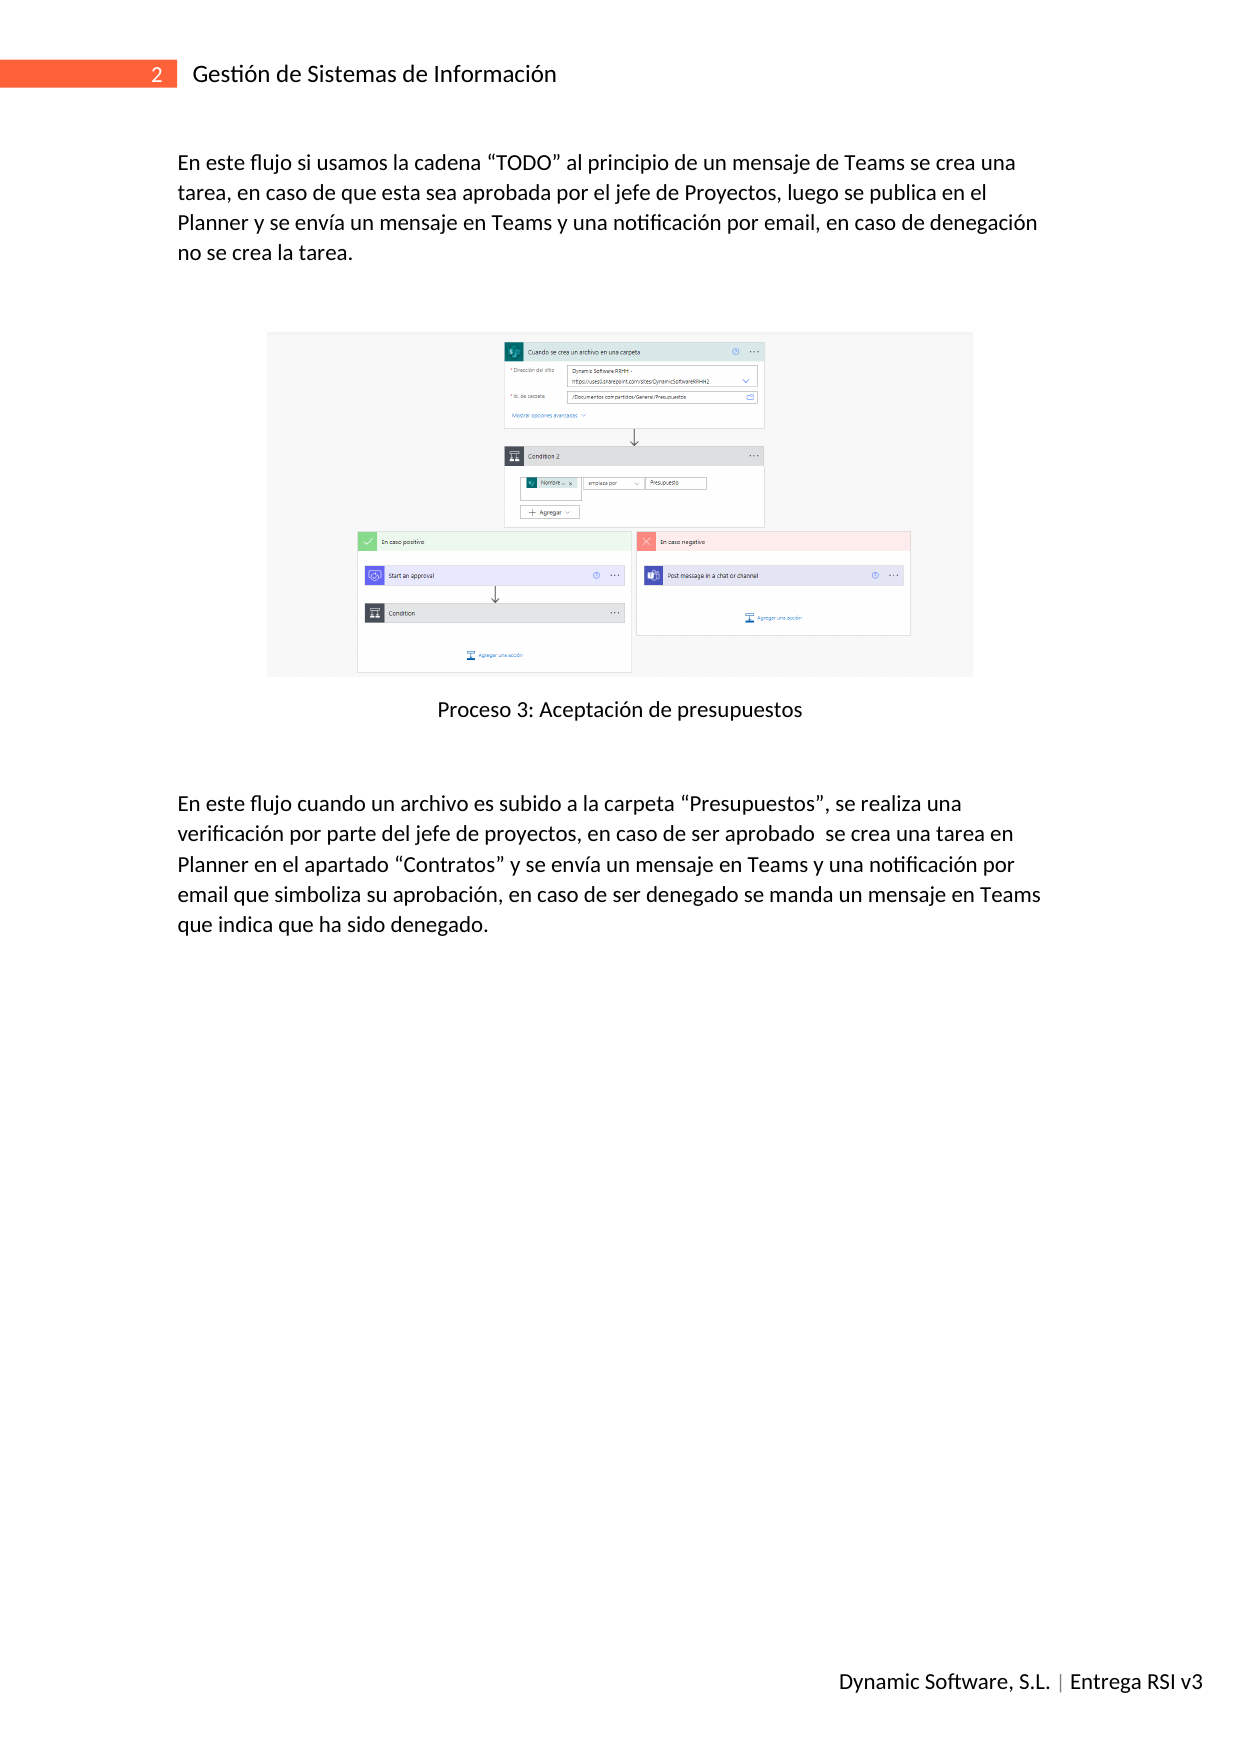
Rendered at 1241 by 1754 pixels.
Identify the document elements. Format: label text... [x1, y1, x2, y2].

text En este flujo cuando un archivo es subido a la carpeta “Presupuestos”, se realiza una verificación por parte del jefe de proyectos, en caso de ser aprobado se crea una tarea en Planner en el apartado “Contratos” y se envía un mensaje en Teams y una notificación por email que simboliza su aprobación, en caso de ser denegado se manda un mensaje en Teams que indica que ha sido denegado. [177, 789, 1063, 938]
text En este flujo si usamos la cadena “TODO” al principio de un mensaje de Teams se crea una tarea, en caso de que esta sea aprobada por el jefe de Proyectos, luego se publica en el Planner y se envía un mensaje en Teams y una notificación por email, en caso de denegación no se crea la tarea. [177, 148, 1063, 266]
text Proceso 3: Aceptación de presupuestos [177, 696, 1063, 724]
picture [267, 332, 974, 677]
